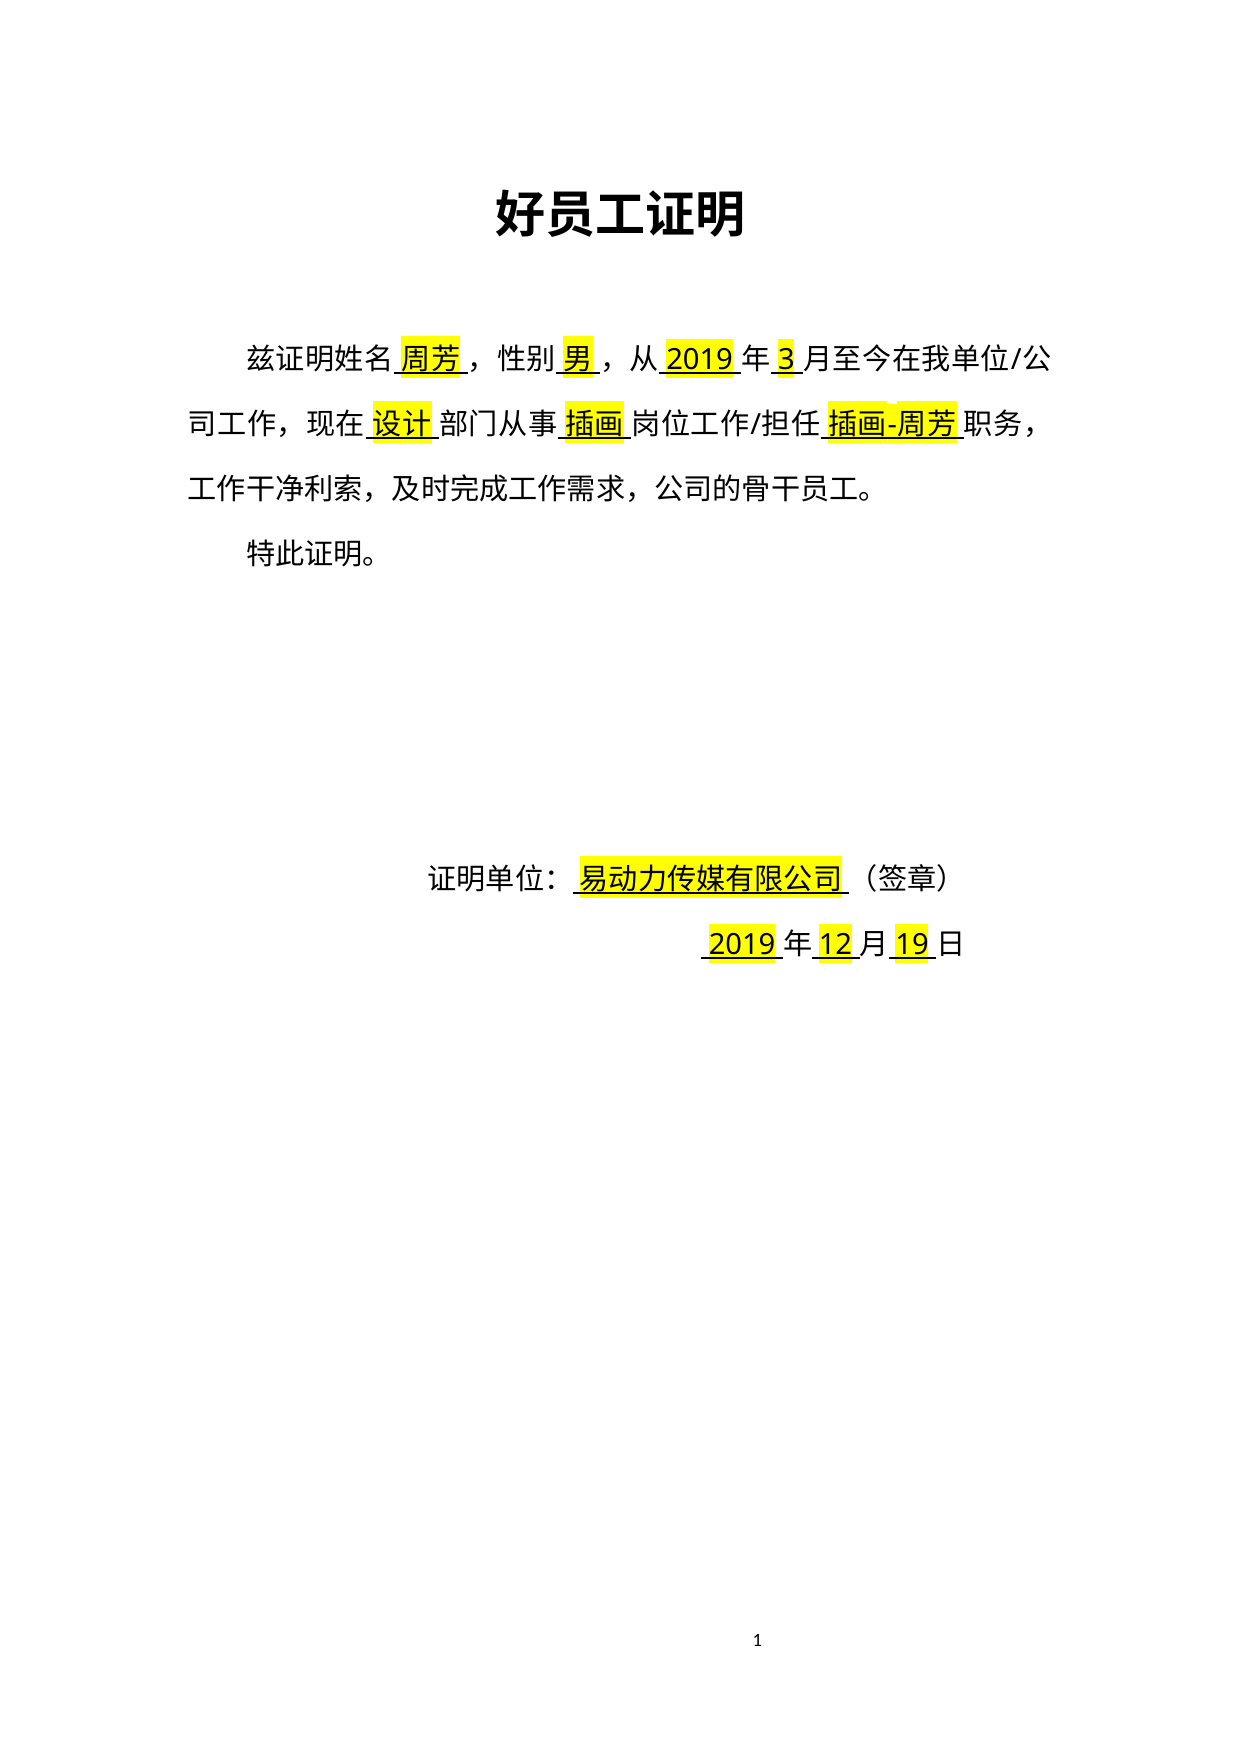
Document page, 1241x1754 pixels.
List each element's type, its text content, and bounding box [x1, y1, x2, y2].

text 兹证明姓名 周芳 ，性别 男 ，从 2019 年 3 月至今在我单位/公司工作，现在 设计 部门从事 插画 岗位工作/担任 插画-周芳 职务，工作干净利索，及时完成工作需求，公司的骨干员工。 [187, 324, 1053, 519]
text 好员工证明 [187, 162, 1053, 259]
text 2019 年 12 月 19 日 [187, 909, 965, 974]
text 证明单位： 易动力传媒有限公司 （签章） [187, 844, 965, 909]
text 特此证明。 [187, 519, 1053, 584]
